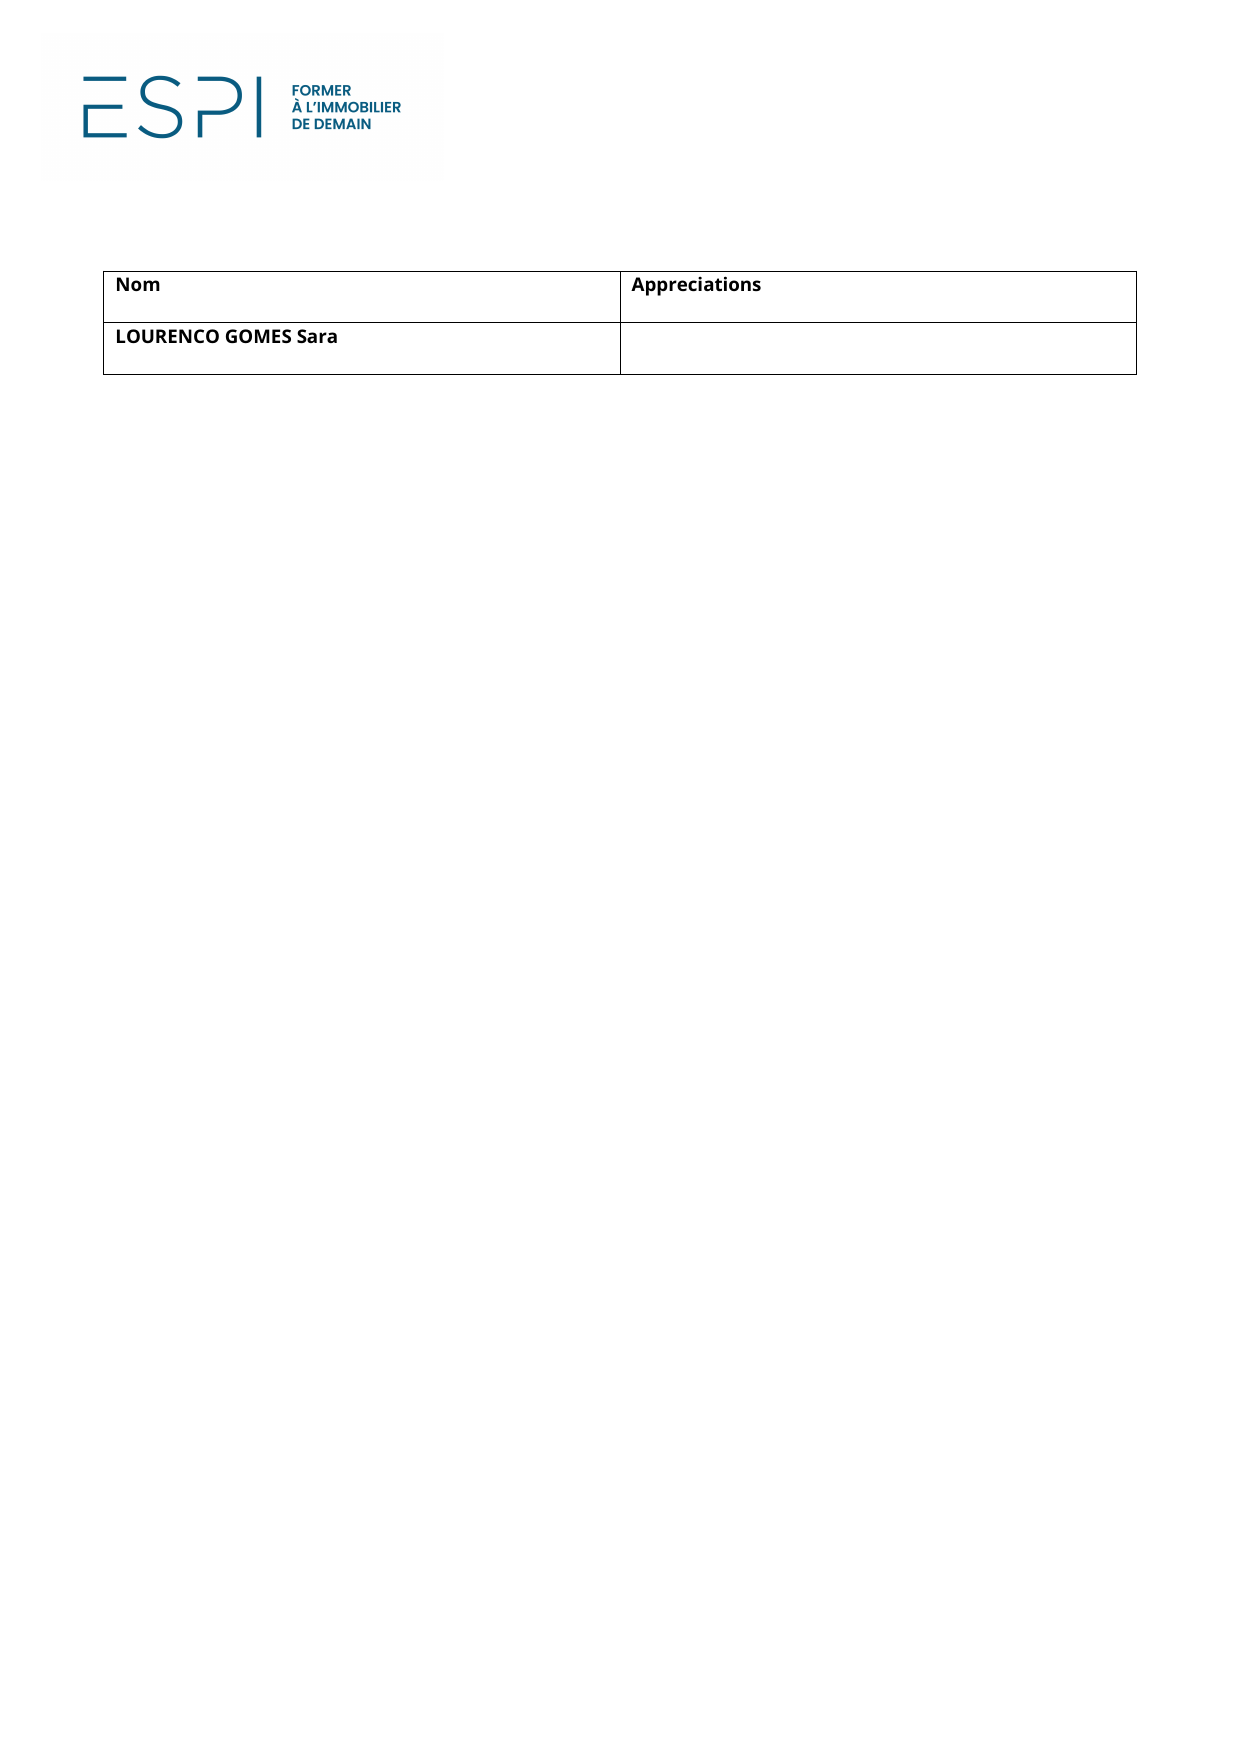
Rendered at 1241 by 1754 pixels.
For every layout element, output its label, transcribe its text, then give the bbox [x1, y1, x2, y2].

table_header Appreciations [621, 272, 1136, 322]
table_cell [621, 323, 1136, 374]
picture [40, 33, 444, 181]
table_header Nom [104, 272, 620, 322]
table_cell LOURENCO GOMES Sara [104, 323, 620, 374]
